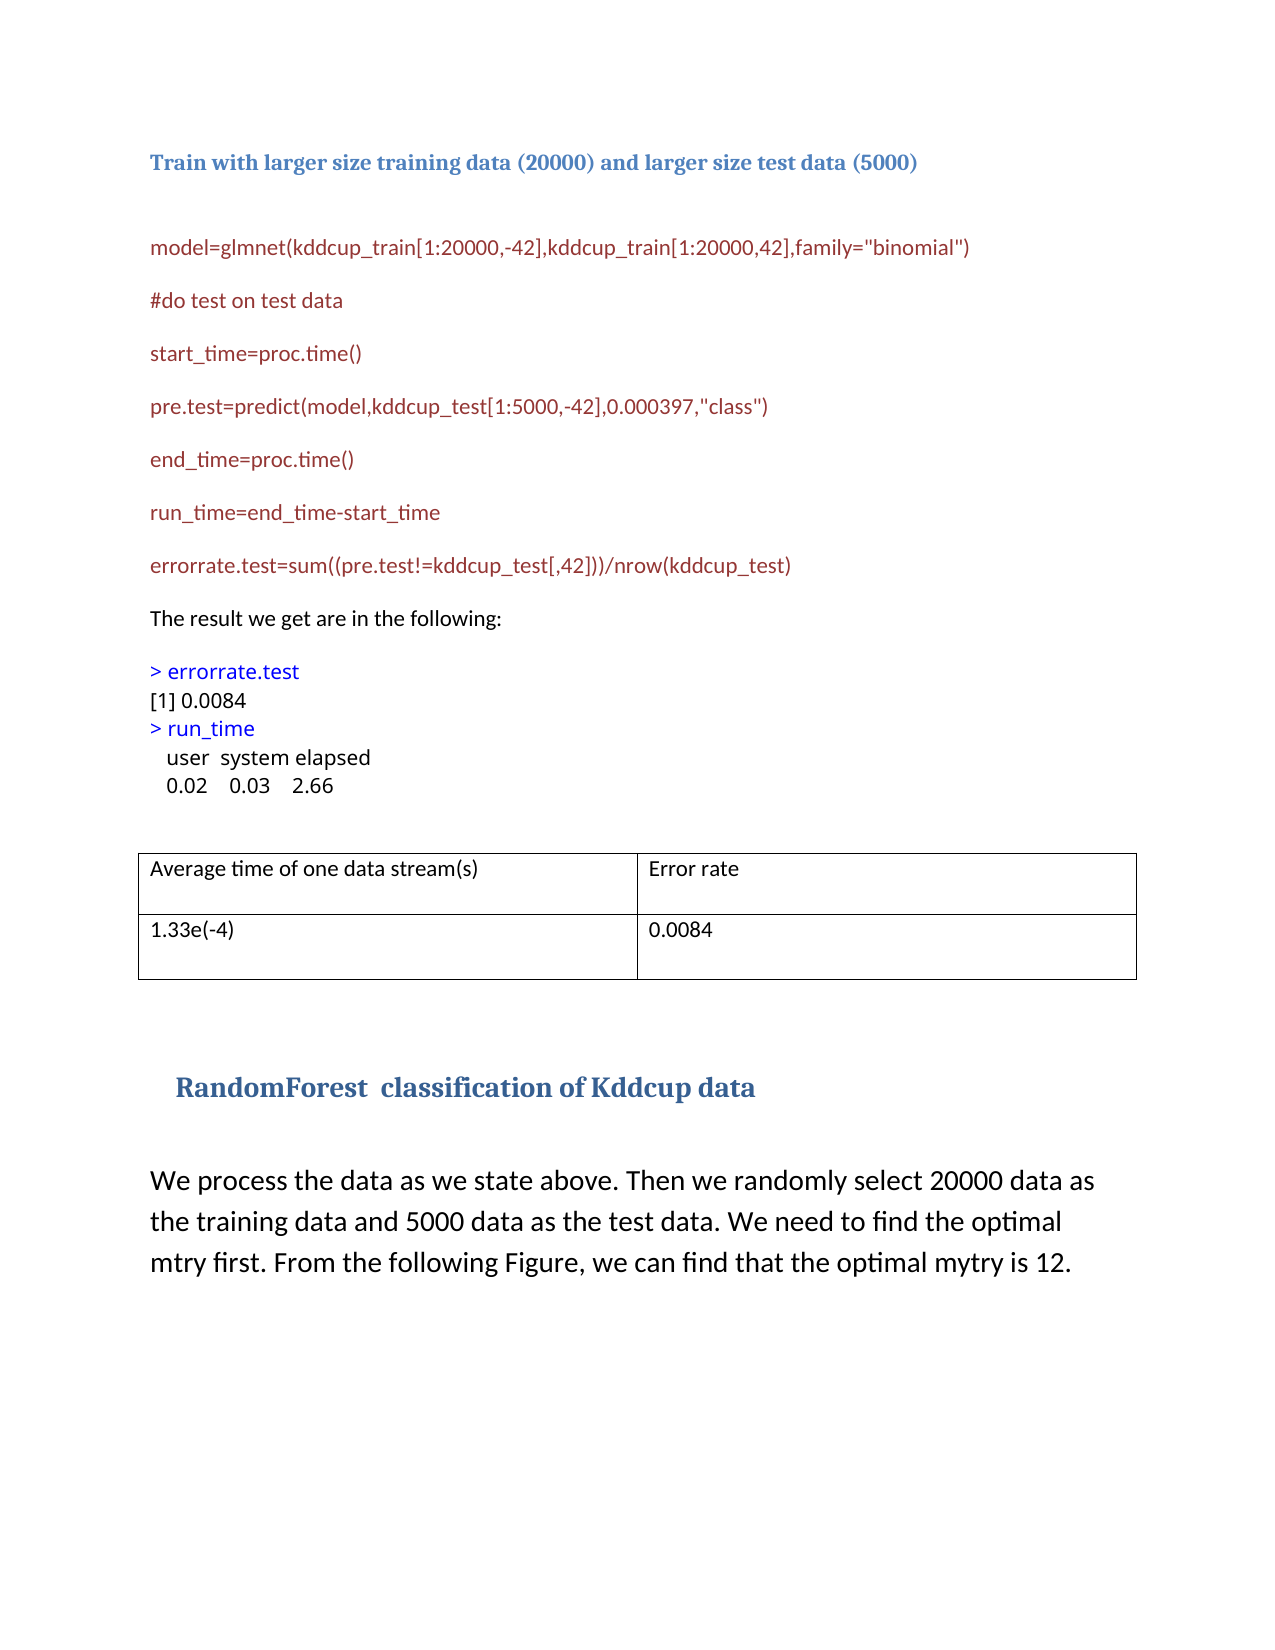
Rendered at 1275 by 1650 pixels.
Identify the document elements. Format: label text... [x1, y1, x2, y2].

text The result we get are in the following: [150, 604, 1125, 632]
table_header Error rate [638, 854, 1136, 914]
text > errorrate.test [150, 657, 1125, 686]
text We process the data as we state above. Then we randomly select 20000 data as the training data and 5000 data as the test data. We need to find the optimal mtry first. From the following Figure, we can find that the optimal mytry is 12. [150, 1162, 1125, 1280]
text 0.02 0.03 2.66 [150, 771, 1125, 799]
text pre.test=predict(model,kddcup_test[1:5000,-42],0.000397,"class") [150, 392, 1125, 420]
text model=glmnet(kddcup_train[1:20000,-42],kddcup_train[1:20000,42],family="binomial") [150, 233, 1125, 261]
text errorrate.test=sum((pre.test!=kddcup_test[,42]))/nrow(kddcup_test) [150, 551, 1125, 579]
text Train with larger size training data (20000) and larger size test data (5000) [150, 150, 1125, 176]
text user system elapsed [150, 743, 1125, 771]
text > run_time [150, 714, 1125, 743]
text start_time=proc.time() [150, 339, 1125, 367]
text run_time=end_time-start_time [150, 498, 1125, 526]
text end_time=proc.time() [150, 445, 1125, 473]
text [1] 0.0084 [150, 686, 1125, 714]
table_cell 0.0084 [638, 915, 1136, 979]
table_header Average time of one data stream(s) [139, 854, 637, 914]
table_cell 1.33e(-4) [139, 915, 637, 979]
subtitle RandomForest classification of Kddcup data [150, 1071, 1125, 1104]
text #do test on test data [150, 286, 1125, 314]
